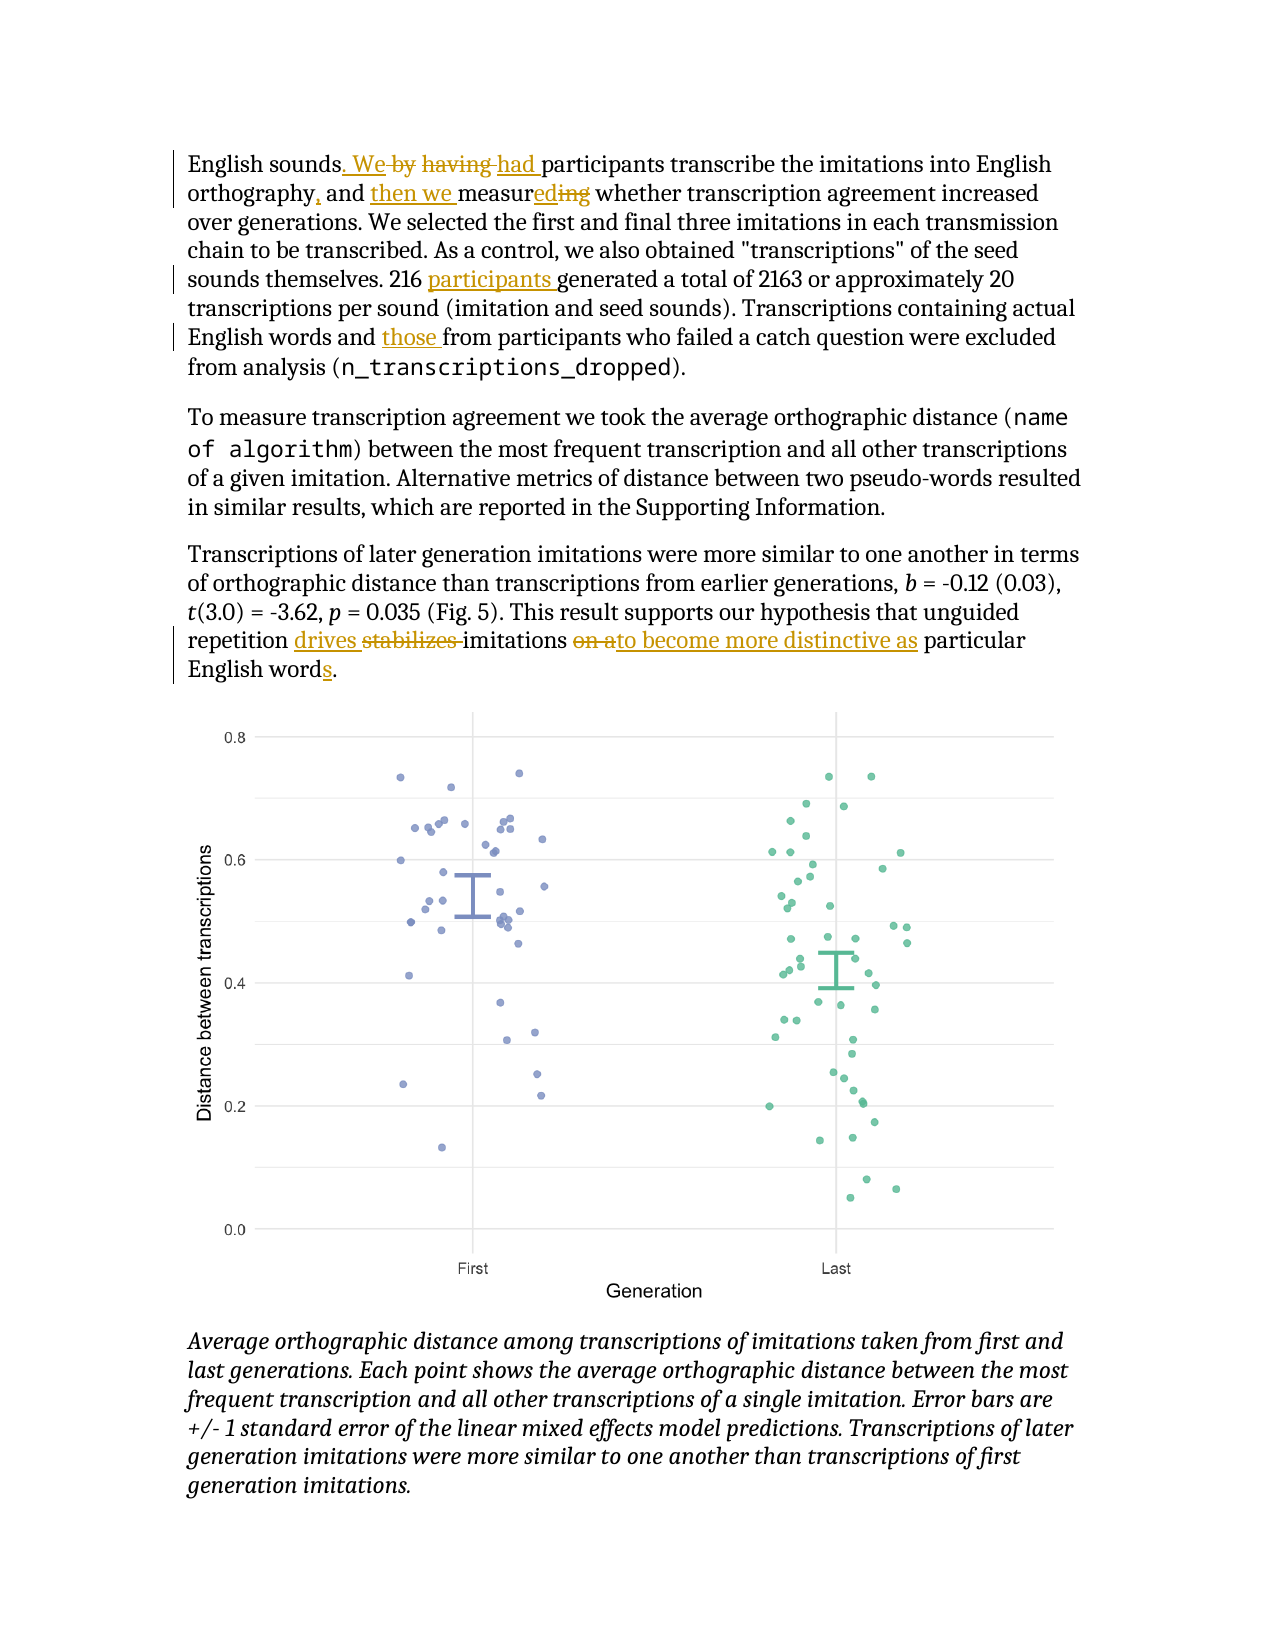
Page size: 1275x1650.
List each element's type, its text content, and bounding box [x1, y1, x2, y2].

picture [187, 702, 1063, 1307]
text To measure transcription agreement we took the average orthographic distance (name of algorithm) between the most frequent transcription and all other transcriptions of a given imitation. Alternative metrics of distance between two pseudo-words resulted in similar results, which are reported in the Supporting Information. [187, 401, 1087, 521]
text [187, 150, 1087, 382]
text Average orthographic distance among transcriptions of imitations taken from first and last generations. Each point shows the average orthographic distance between the most frequent transcription and all other transcriptions of a single imitation. Error bars are +/- 1 standard error of the linear mixed effects model predictions. Transcriptions of later generation imitations were more similar to one another than transcriptions of first generation imitations. [187, 1327, 1087, 1500]
text Transcriptions of later generation imitations were more similar to one another in terms of orthographic distance than transcriptions from earlier generations, b = -0.12 (0.03), t(3.0) = -3.62, p = 0.035 (Fig. 5). This result supports our hypothesis that unguided repetition imitations particular English word. [187, 540, 1087, 684]
